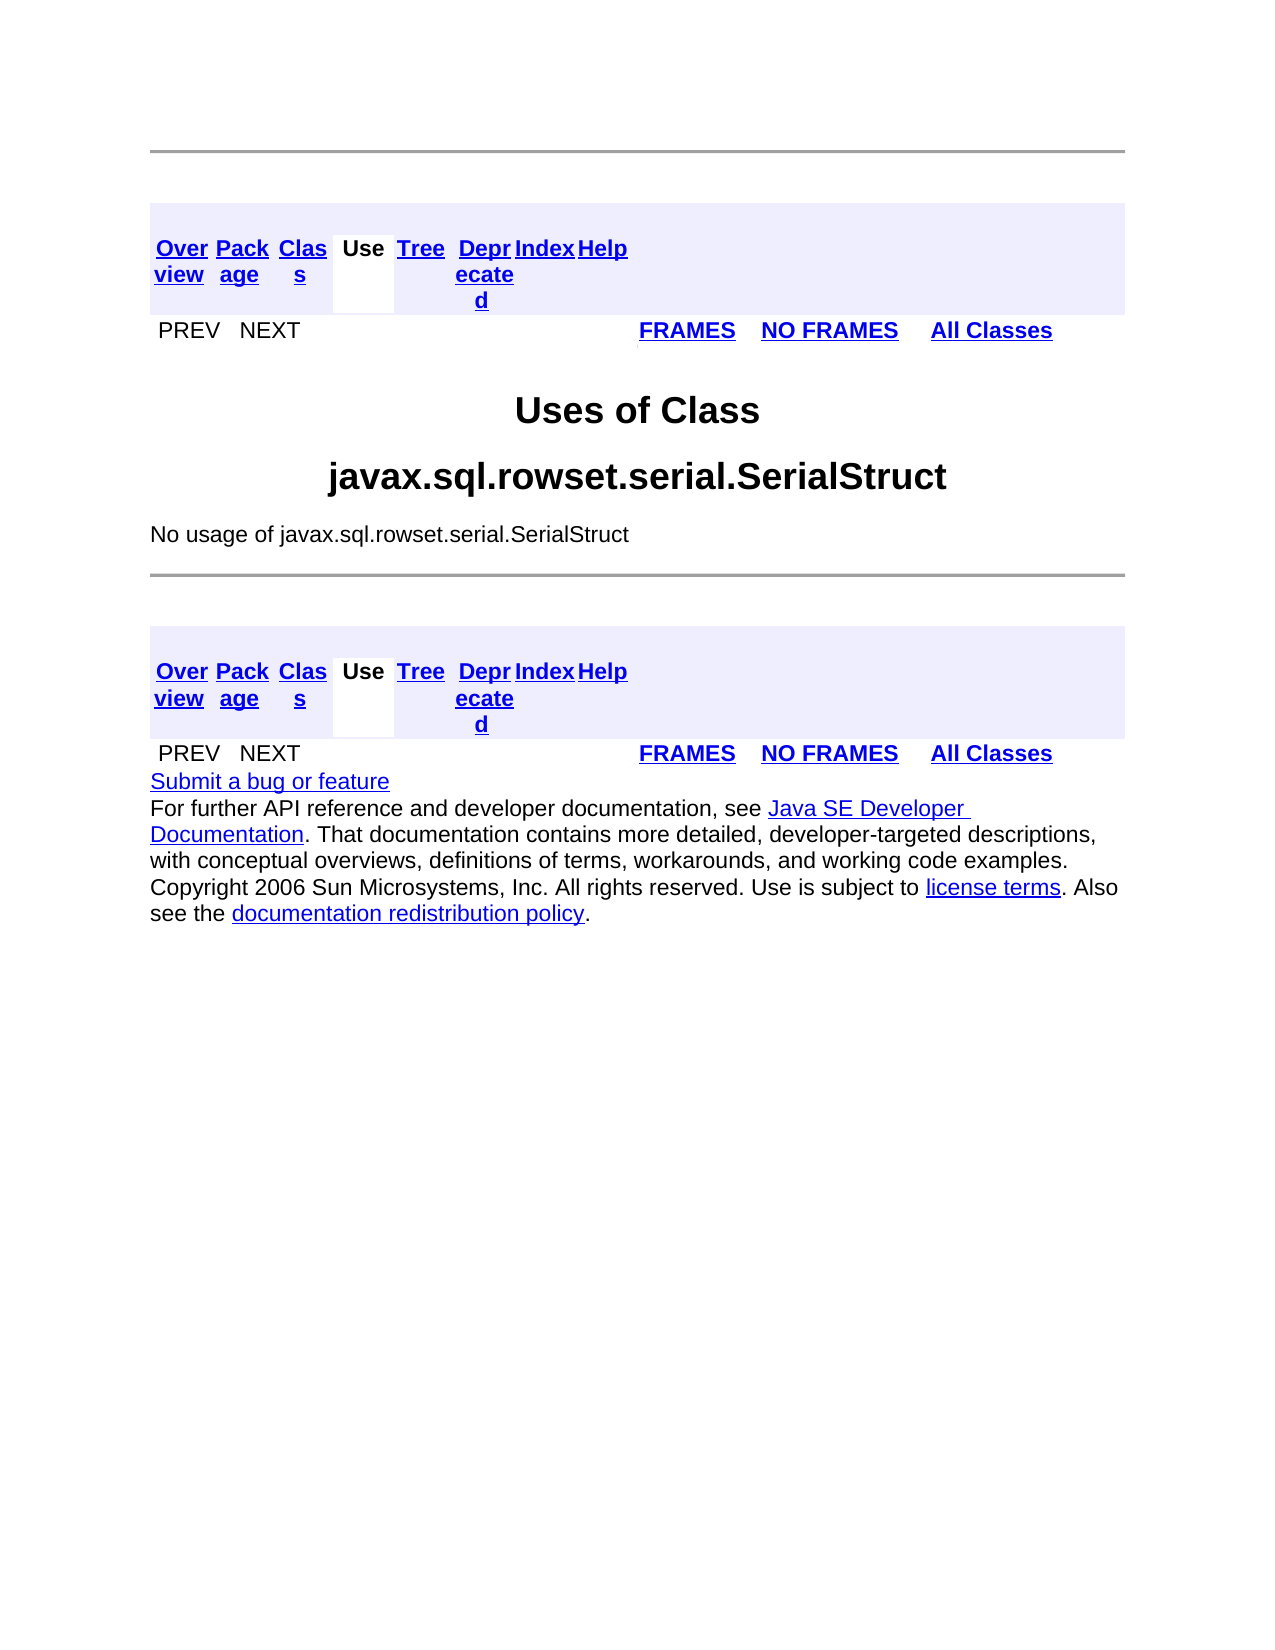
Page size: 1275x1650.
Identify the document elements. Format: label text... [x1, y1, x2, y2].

text No usage of javax.sql.rowset.serial.SerialStruct [150, 521, 1125, 547]
table_cell PREV NEXT [150, 315, 637, 345]
text Uses of Class [150, 388, 1125, 431]
table_cell PREV NEXT [150, 739, 637, 768]
text For further API reference and developer documentation, see Java SE Developer Documentation. That documentation contains more detailed, developer-targeted descriptions, with conceptual overviews, definitions of terms, workarounds, and working code examples. [150, 795, 1125, 874]
text Submit a bug or feature [150, 768, 1125, 795]
table_header [150, 626, 1125, 739]
text Copyright 2006 Sun Microsystems, Inc. All rights reserved. Use is subject to license terms. Also see the documentation redistribution policy. [150, 874, 1125, 926]
table_cell FRAMES NO FRAMES All Classes [638, 315, 1125, 345]
table_header [150, 203, 1125, 315]
table_cell FRAMES NO FRAMES All Classes [638, 739, 1125, 768]
text javax.sql.rowset.serial.SerialStruct [150, 454, 1125, 497]
